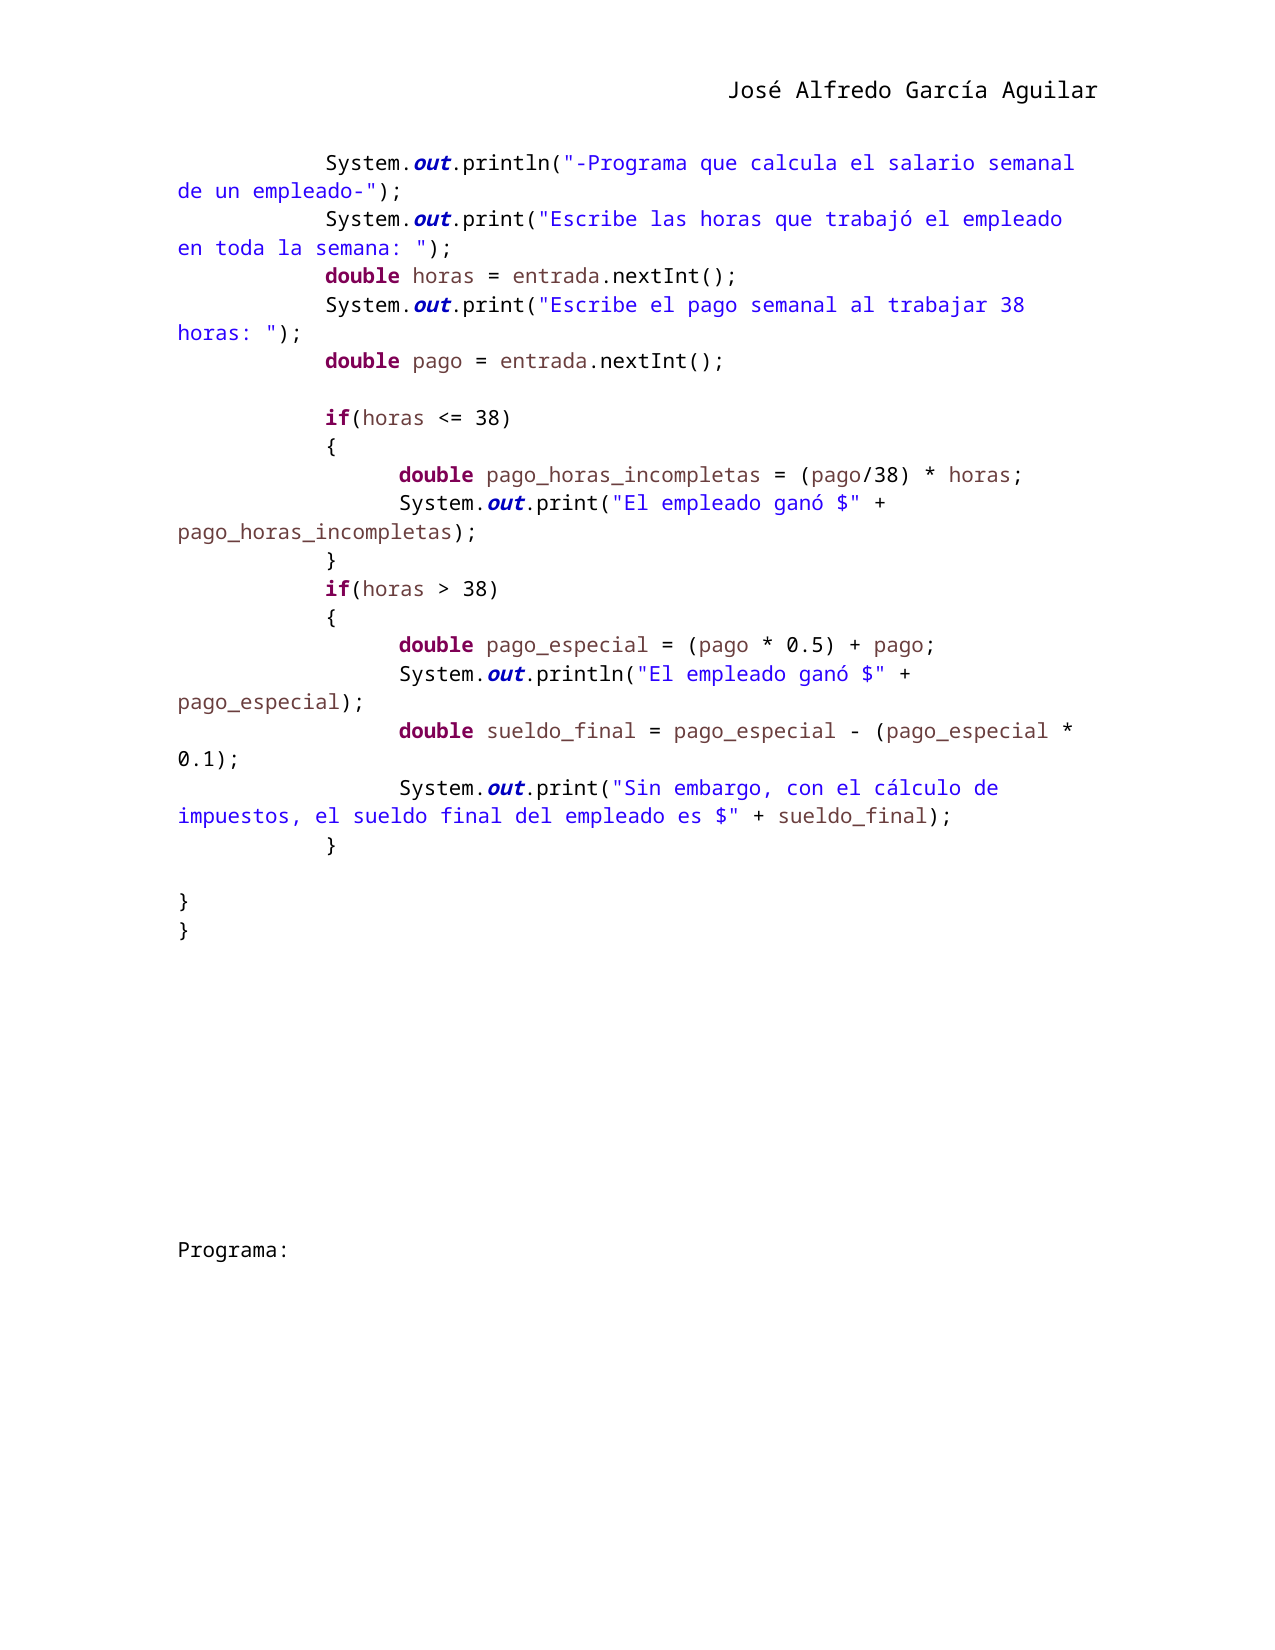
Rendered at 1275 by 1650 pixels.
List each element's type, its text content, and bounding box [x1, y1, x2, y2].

text double pago = entrada.nextInt(); [177, 347, 1098, 375]
text } [177, 887, 1098, 915]
text System.out.println("-Programa que calcula el salario semanal de un empleado-"); [177, 148, 1098, 204]
text if(horas > 38) [177, 574, 1098, 602]
text double pago_especial = (pago * 0.5) + pago; [177, 631, 1098, 659]
text Programa: [177, 1236, 1098, 1264]
text System.out.print("El empleado ganó $" + pago_horas_incompletas); [177, 488, 1098, 545]
text System.out.print("Escribe las horas que trabajó el empleado en toda la semana: "); [177, 204, 1098, 261]
text double horas = entrada.nextInt(); [177, 261, 1098, 290]
text System.out.print("Sin embargo, con el cálculo de impuestos, el sueldo final del empleado es $" + sueldo_final); [177, 773, 1098, 830]
text double sueldo_final = pago_especial - (pago_especial * 0.1); [177, 716, 1098, 773]
text if(horas <= 38) [177, 403, 1098, 432]
text } [177, 915, 1098, 943]
text System.out.print("Escribe el pago semanal al trabajar 38 horas: "); [177, 290, 1098, 347]
text } [177, 830, 1098, 858]
text { [177, 602, 1098, 631]
text System.out.println("El empleado ganó $" + pago_especial); [177, 659, 1098, 716]
text } [177, 545, 1098, 574]
text { [177, 432, 1098, 460]
text double pago_horas_incompletas = (pago/38) * horas; [177, 460, 1098, 488]
